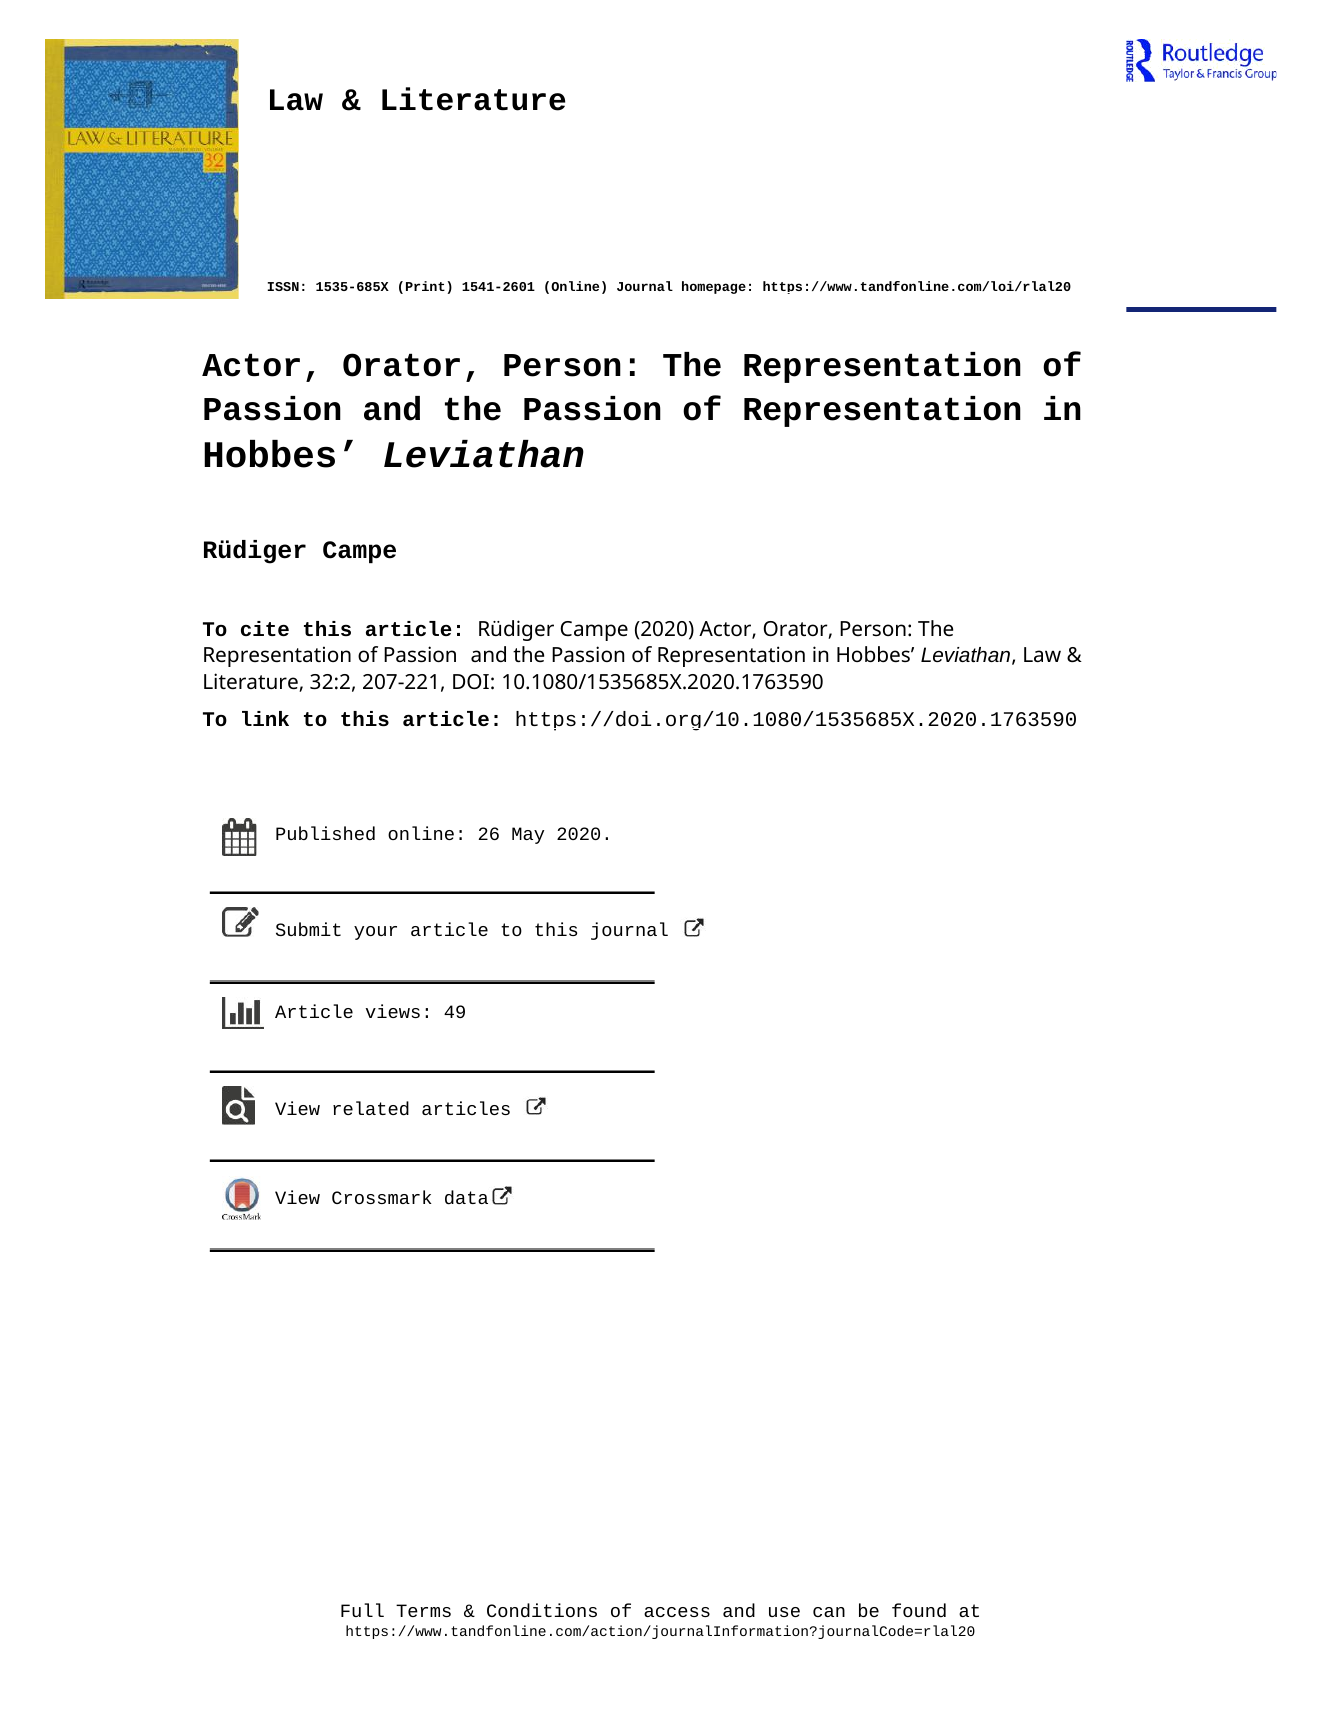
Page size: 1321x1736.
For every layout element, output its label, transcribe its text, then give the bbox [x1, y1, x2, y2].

picture [45, 39, 239, 299]
text Actor, Orator, Person: The Representation of [202, 348, 1171, 386]
text To cite this article: Rüdiger Campe (2020) Actor, Orator, Person: The Representation of Passion and the Passion of Representation in Hobbes’ Leviathan, Law & Literature, 32:2, 207-221, DOI: 10.1080/1535685X.2020.1763590 [202, 615, 1101, 695]
text Rüdiger Campe [202, 538, 1171, 566]
text Published online: 26 May 2020. [275, 824, 1171, 846]
text View related articles [275, 1097, 1171, 1121]
picture [522, 1096, 550, 1115]
picture [1126, 307, 1277, 312]
text To link to this article: https://doi.org/10.1080/1535685X.2020.1763590 [202, 709, 1171, 732]
picture [222, 1176, 261, 1220]
picture [488, 1186, 516, 1205]
text https://www.tandfonline.com/action/journalInformation?journalCode=rlal20 [150, 1624, 1170, 1641]
text Full Terms & Conditions of access and use can be found at [150, 1601, 1170, 1623]
picture [222, 907, 259, 937]
text ISSN: 1535-685X (Print) 1541-2601 (Online) Journal homepage: https://www.tandfonline.com/loi/rlal20 [267, 280, 1171, 295]
picture [222, 818, 257, 856]
text Hobbes’ Leviathan [202, 436, 1171, 479]
picture [680, 917, 708, 937]
picture [209, 980, 655, 984]
picture [222, 997, 264, 1029]
text Passion and the Passion of Representation in [202, 392, 1171, 430]
text View Crossmark data [275, 1186, 1171, 1210]
text Submit your article to this journal [275, 918, 1171, 942]
text Article views: 49 [275, 1003, 1171, 1024]
picture [1126, 39, 1277, 82]
picture [209, 1248, 655, 1252]
text Law & Literature [267, 84, 1171, 120]
picture [222, 1086, 255, 1125]
